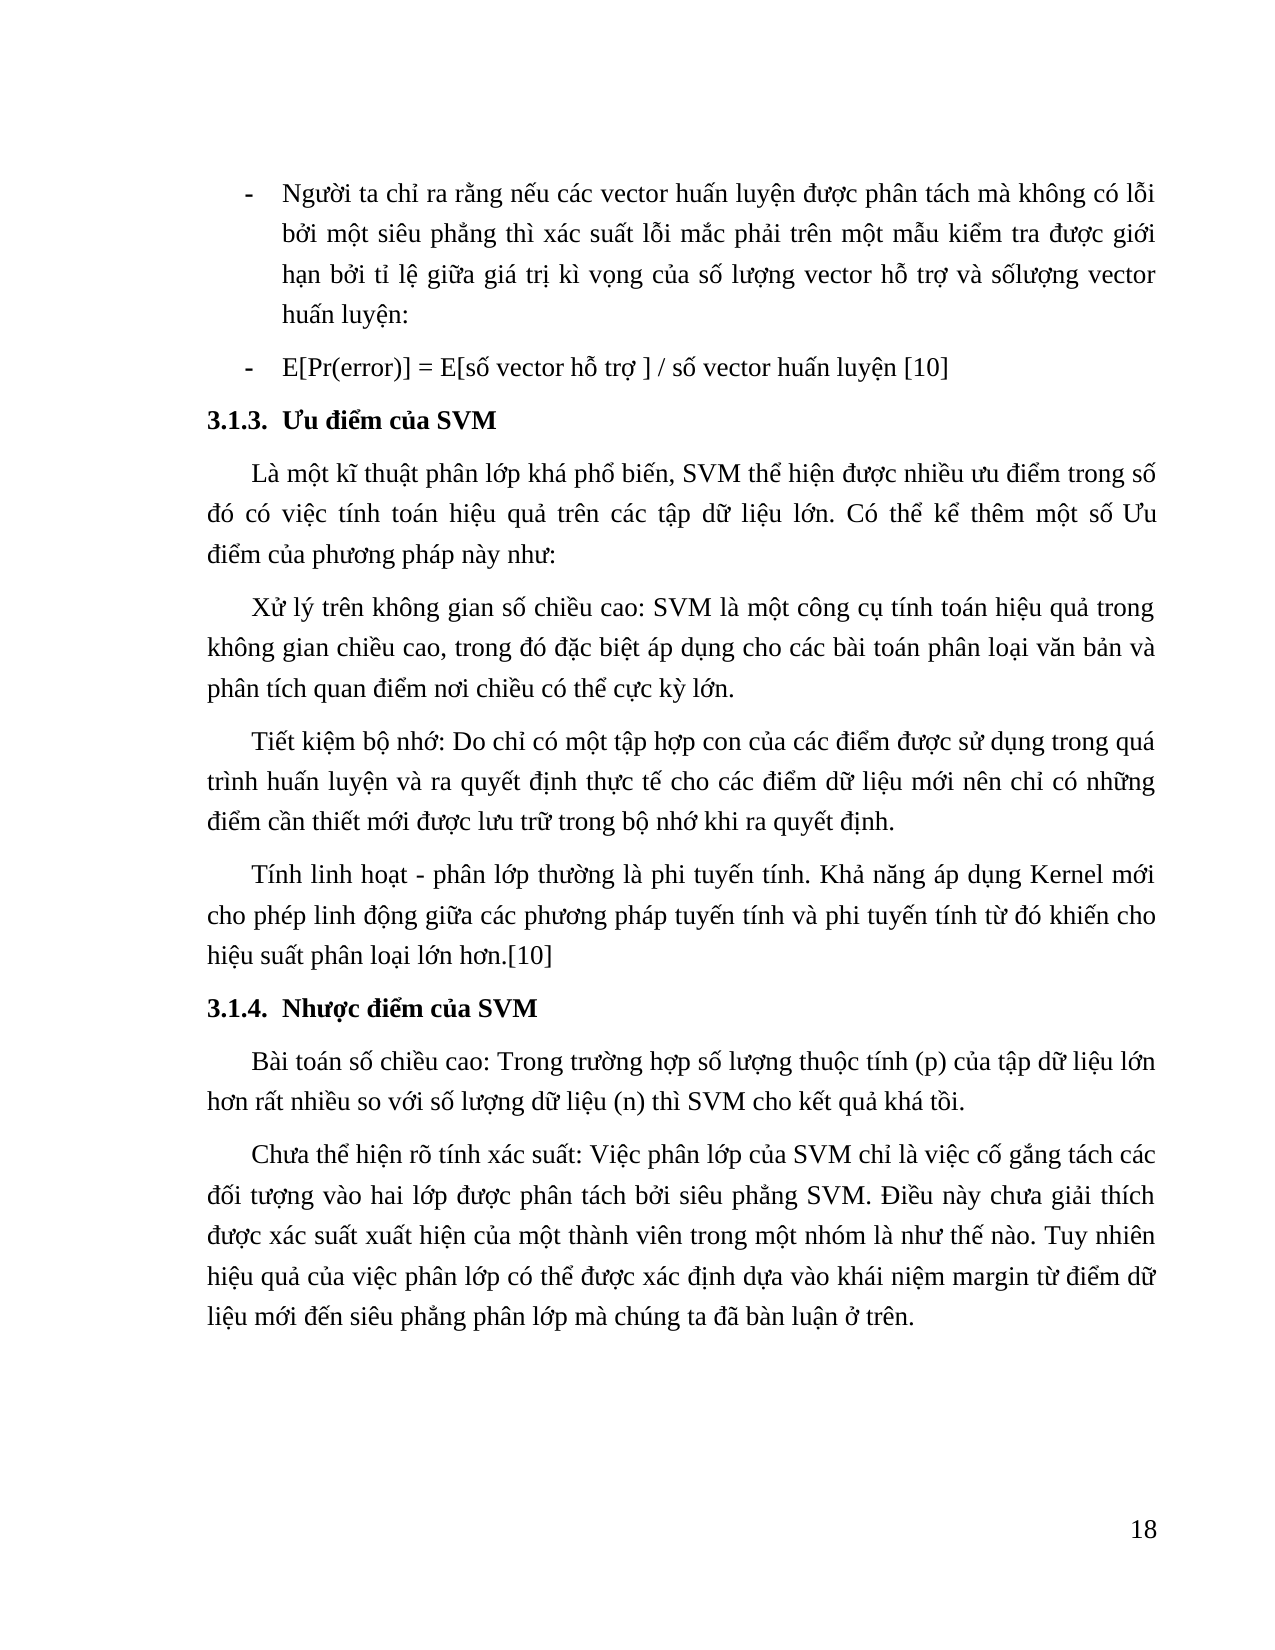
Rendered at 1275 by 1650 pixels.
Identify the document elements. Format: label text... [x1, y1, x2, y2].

list Người ta chỉ ra rằng nếu các vector huấn luyện được phân tách mà không có lỗi bởi một siêu phẳng thì xác suất lỗi mắc phải trên một mẫu kiểm tra được giới hạn bởi tỉ lệ giữa giá trị kì vọng của số lượng vector hỗ trợ và sốlượng vector huấn luyện: [244, 177, 1157, 329]
list E[Pr(error)] = E[số vector hỗ trợ ] / số vector huấn luyện [10] [244, 351, 1157, 382]
list Bài toán số chiều cao: Trong trường hợp số lượng thuộc tính (p) của tập dữ liệu lớn hơn rất nhiều so với số lượng dữ liệu (n) thì SVM cho kết quả khá tồi. [207, 1045, 1157, 1117]
list Tiết kiệm bộ nhớ: Do chỉ có một tập hợp con của các điểm được sử dụng trong quá trình huấn luyện và ra quyết định thực tế cho các điểm dữ liệu mới nên chỉ có những điểm cần thiết mới được lưu trữ trong bộ nhớ khi ra quyết định. [207, 725, 1157, 837]
list Là một kĩ thuật phân lớp khá phổ biến, SVM thể hiện được nhiều ưu điểm trong số đó có việc tính toán hiệu quả trên các tập dữ liệu lớn. Có thể kể thêm một số Ưu điểm của phương pháp này như: [207, 457, 1157, 569]
subtitle Nhược điểm của SVM [207, 992, 1157, 1023]
list Tính linh hoạt - phân lớp thường là phi tuyến tính. Khả năng áp dụng Kernel mới cho phép linh động giữa các phương pháp tuyến tính và phi tuyến tính từ đó khiến cho hiệu suất phân loại lớn hơn.[10] [207, 858, 1157, 970]
list Chưa thể hiện rõ tính xác suất: Việc phân lớp của SVM chỉ là việc cố gắng tách các đối tượng vào hai lớp được phân tách bởi siêu phẳng SVM. Điều này chưa giải thích được xác suất xuất hiện của một thành viên trong một nhóm là như thế nào. Tuy nhiên hiệu quả của việc phân lớp có thể được xác định dựa vào khái niệm margin từ điểm dữ liệu mới đến siêu phẳng phân lớp mà chúng ta đã bàn luận ở trên. [207, 1138, 1157, 1331]
subtitle Ưu điểm của SVM [207, 404, 1157, 435]
list Xử lý trên không gian số chiều cao: SVM là một công cụ tính toán hiệu quả trong không gian chiều cao, trong đó đặc biệt áp dụng cho các bài toán phân loại văn bản và phân tích quan điểm nơi chiều có thể cực kỳ lớn. [207, 591, 1157, 703]
